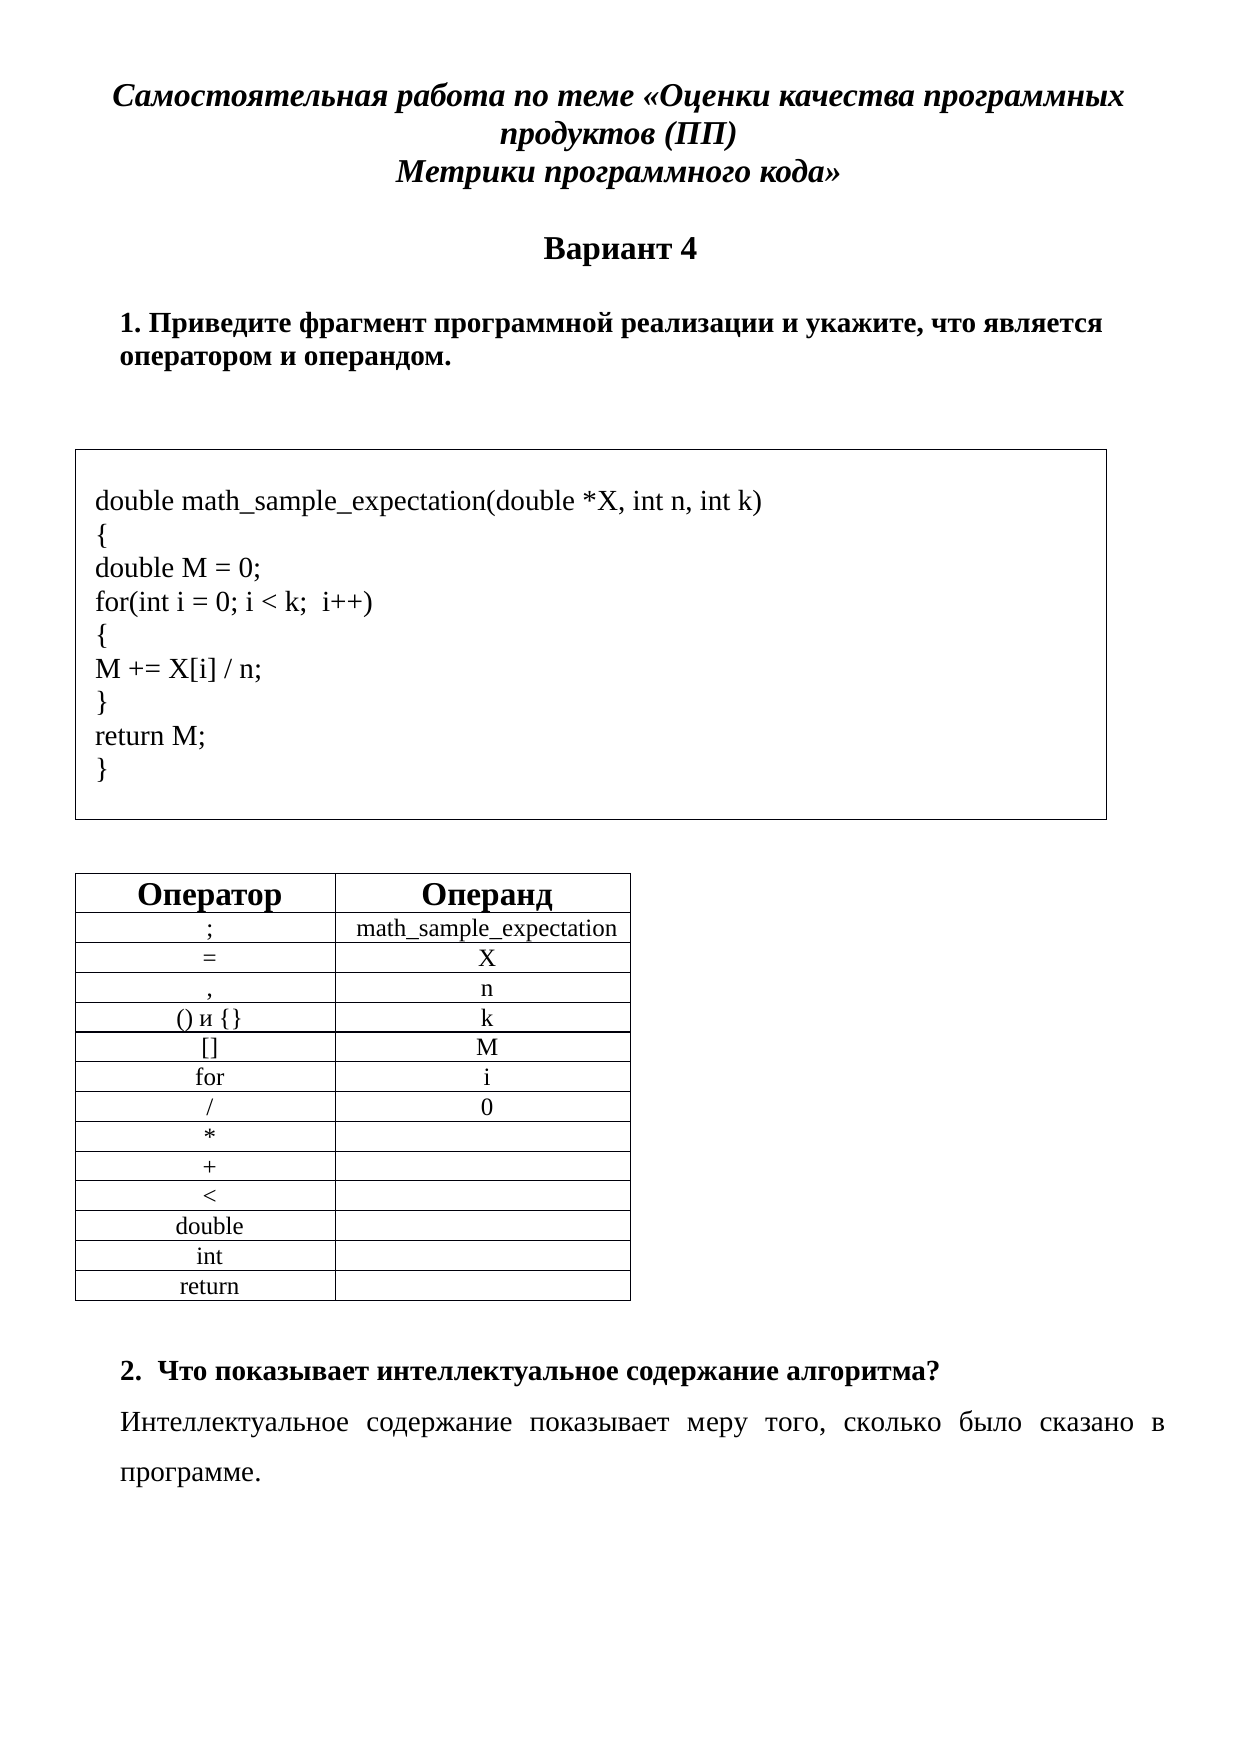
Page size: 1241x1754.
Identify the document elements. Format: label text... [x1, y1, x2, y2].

table_cell math_sample_expectation [336, 913, 630, 942]
table_cell , [76, 973, 335, 1002]
table_cell [336, 1152, 630, 1180]
list Приведите фрагмент программной реализации и укажите, что является оператором и операндом. [119, 305, 1165, 372]
table_cell double [76, 1211, 335, 1240]
table_cell () и {} [76, 1003, 335, 1031]
table_cell k [336, 1003, 630, 1031]
text Метрики программного кода» [75, 152, 1165, 190]
table_cell ; [76, 913, 335, 942]
list Что показывает интеллектуальное содержание алгоритма? [120, 1353, 1165, 1387]
table_cell = [76, 943, 335, 972]
table_header Оператор [76, 874, 335, 912]
table_cell / [76, 1092, 335, 1121]
table_cell [] [76, 1033, 335, 1061]
table_cell M [336, 1033, 630, 1061]
table_header Операнд [336, 874, 630, 912]
table_cell for [76, 1062, 335, 1091]
table_cell return [76, 1271, 335, 1299]
table_cell [336, 1181, 630, 1210]
table_cell 0 [336, 1092, 630, 1121]
text Вариант 4 [75, 228, 1165, 267]
table_cell int [76, 1241, 335, 1270]
table_cell [336, 1241, 630, 1270]
table_cell i [336, 1062, 630, 1091]
table_cell [336, 1122, 630, 1151]
table_cell [336, 1271, 630, 1299]
table_cell [336, 1211, 630, 1240]
table_cell < [76, 1181, 335, 1210]
text Интеллектуальное содержание показывает меру того, сколько было сказано в программе. [120, 1404, 1165, 1488]
table_cell n [336, 973, 630, 1002]
table_cell X [336, 943, 630, 972]
table_header double math_sample_expectation(double *X, int n, int k) { double M = 0; for(int i = 0; i < k; i++) { M += X[i] / n; } return M; } [76, 450, 1106, 819]
text Самостоятельная работа по теме «Оценки качества программных продуктов (ПП) [75, 75, 1165, 152]
table_cell + [76, 1152, 335, 1180]
table_cell * [76, 1122, 335, 1151]
